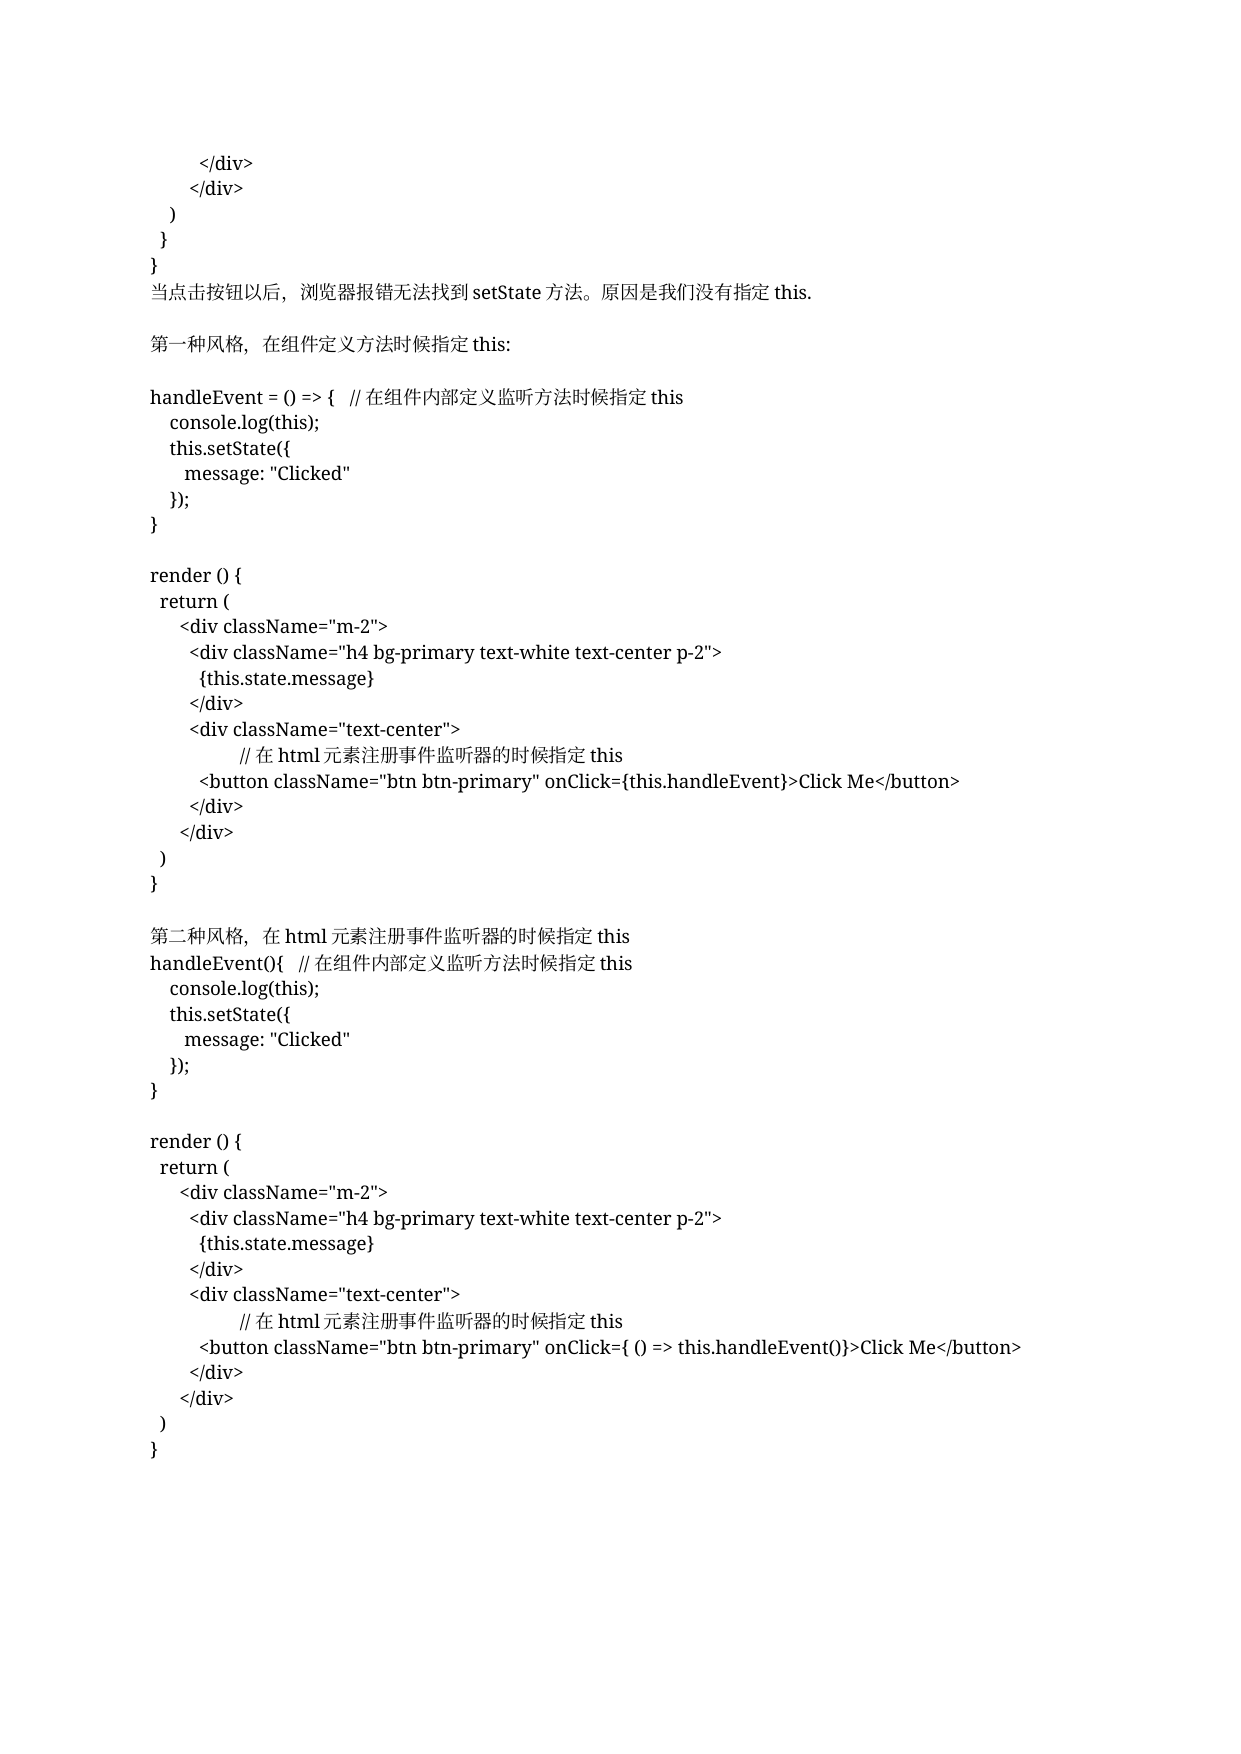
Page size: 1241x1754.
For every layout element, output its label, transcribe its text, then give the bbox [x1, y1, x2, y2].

text // 在html元素注册事件监听器的时候指定this <button className="btn btn-primary" onClick={ () => this.handleEvent()}>Click Me</button> </div> </div> ) } [150, 1307, 1090, 1462]
text handleEvent = () => { // 在组件内部定义监听方法时候指定this console.log(this); this.setState({ message: "Clicked" }); } [150, 383, 1090, 537]
text handleEvent(){ // 在组件内部定义监听方法时候指定this console.log(this); this.setState({ message: "Clicked" }); } [150, 948, 1090, 1103]
text // 在html元素注册事件监听器的时候指定this <button className="btn btn-primary" onClick={this.handleEvent}>Click Me</button> </div> </div> ) } [150, 741, 1090, 896]
text render () { return ( <div className="m-2"> <div className="h4 bg-primary text-white text-center p-2"> {this.state.message} </div> <div className="text-center"> [150, 563, 1090, 741]
text render () { return ( <div className="m-2"> <div className="h4 bg-primary text-white text-center p-2"> {this.state.message} </div> <div className="text-center"> [150, 1128, 1090, 1307]
text 当点击按钮以后，浏览器报错无法找到setState方法。原因是我们没有指定this. [150, 278, 1090, 304]
text 第二种风格，在html元素注册事件监听器的时候指定this [150, 921, 1090, 948]
text 第一种风格，在组件定义方法时候指定this: [150, 330, 1090, 357]
